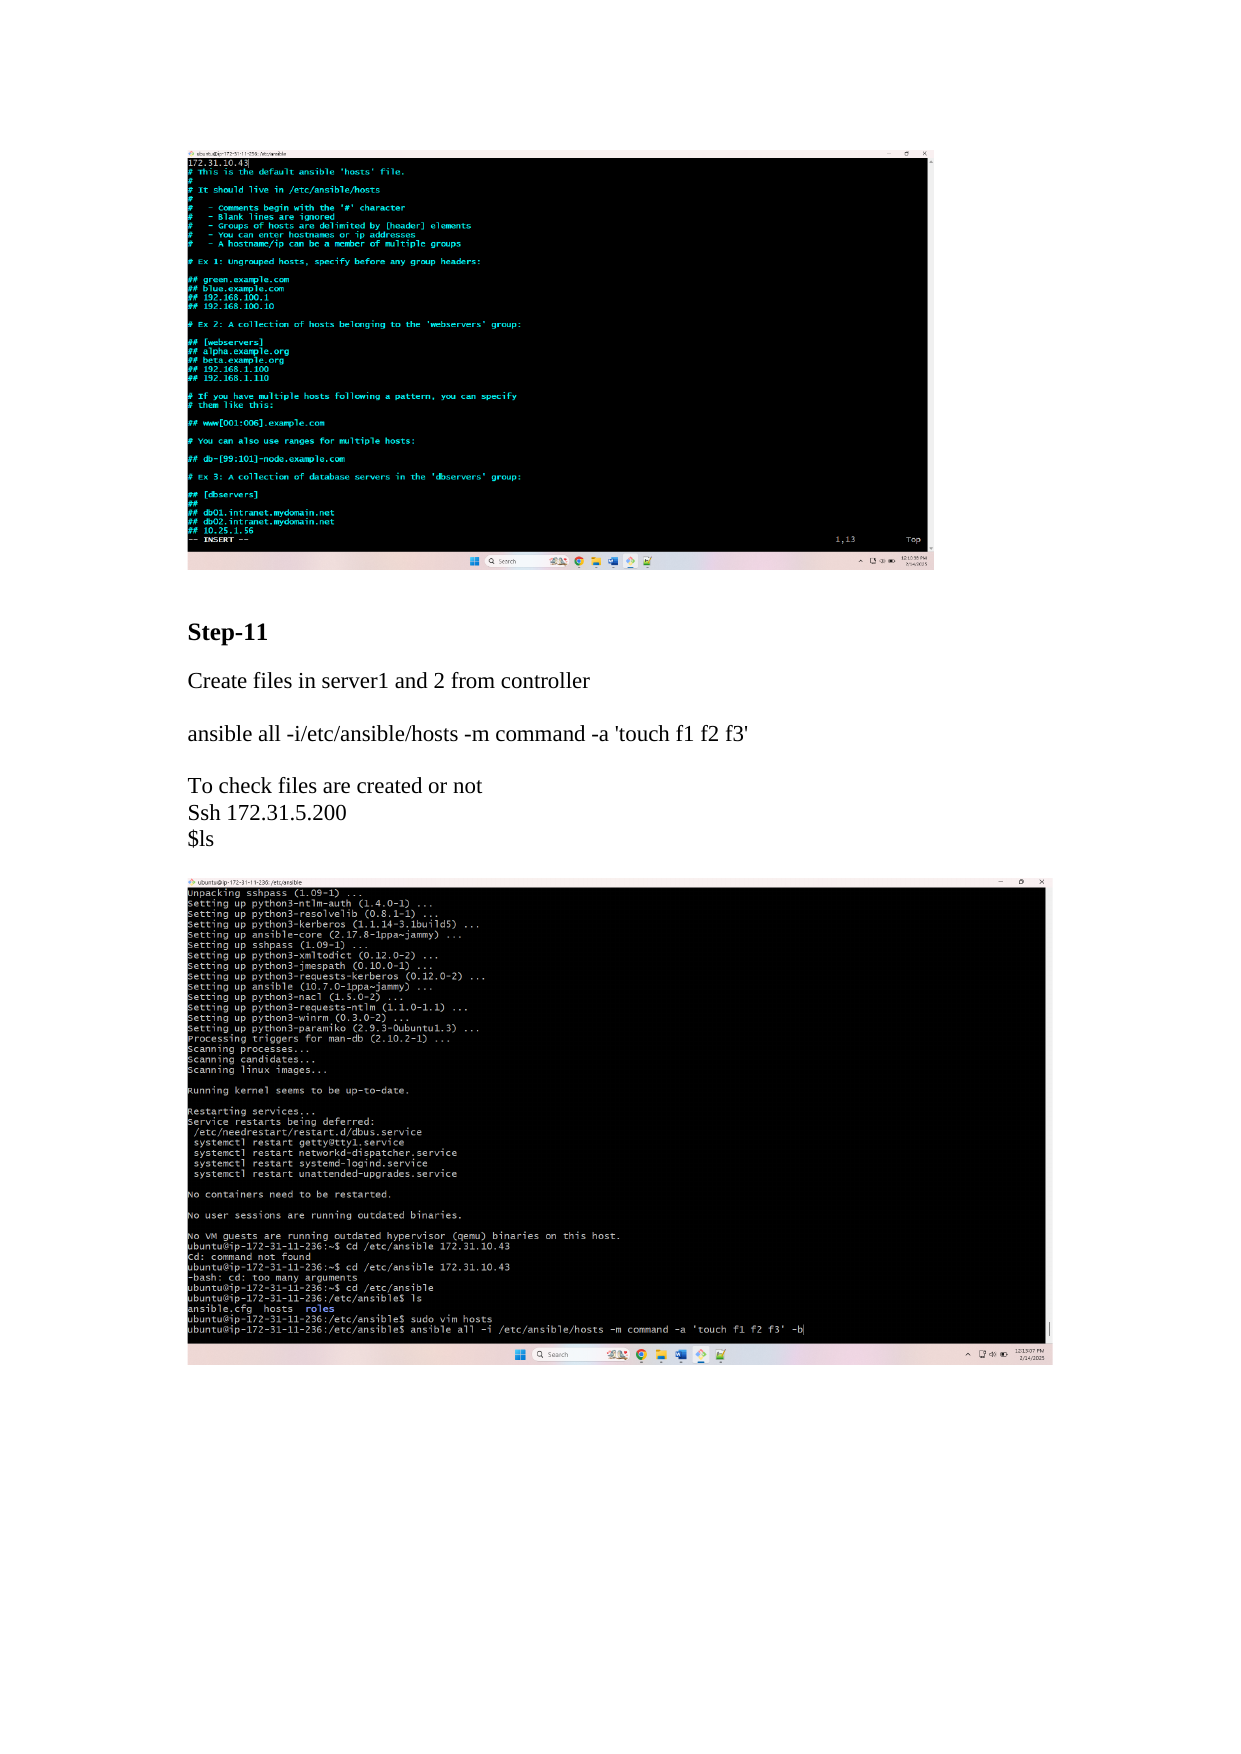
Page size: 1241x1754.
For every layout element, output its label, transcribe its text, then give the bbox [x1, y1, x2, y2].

text Ssh 172.31.5.200 [187, 799, 1053, 825]
picture [187, 878, 1053, 1365]
text $ls [187, 825, 1053, 852]
picture [187, 150, 934, 570]
text ansible all -i/etc/ansible/hosts -m command -a 'touch f1 f2 f3' [187, 720, 1053, 746]
text To check files are created or not [187, 773, 1053, 799]
text Step-11 [187, 617, 1053, 646]
text Create files in server1 and 2 from controller [187, 667, 1053, 693]
